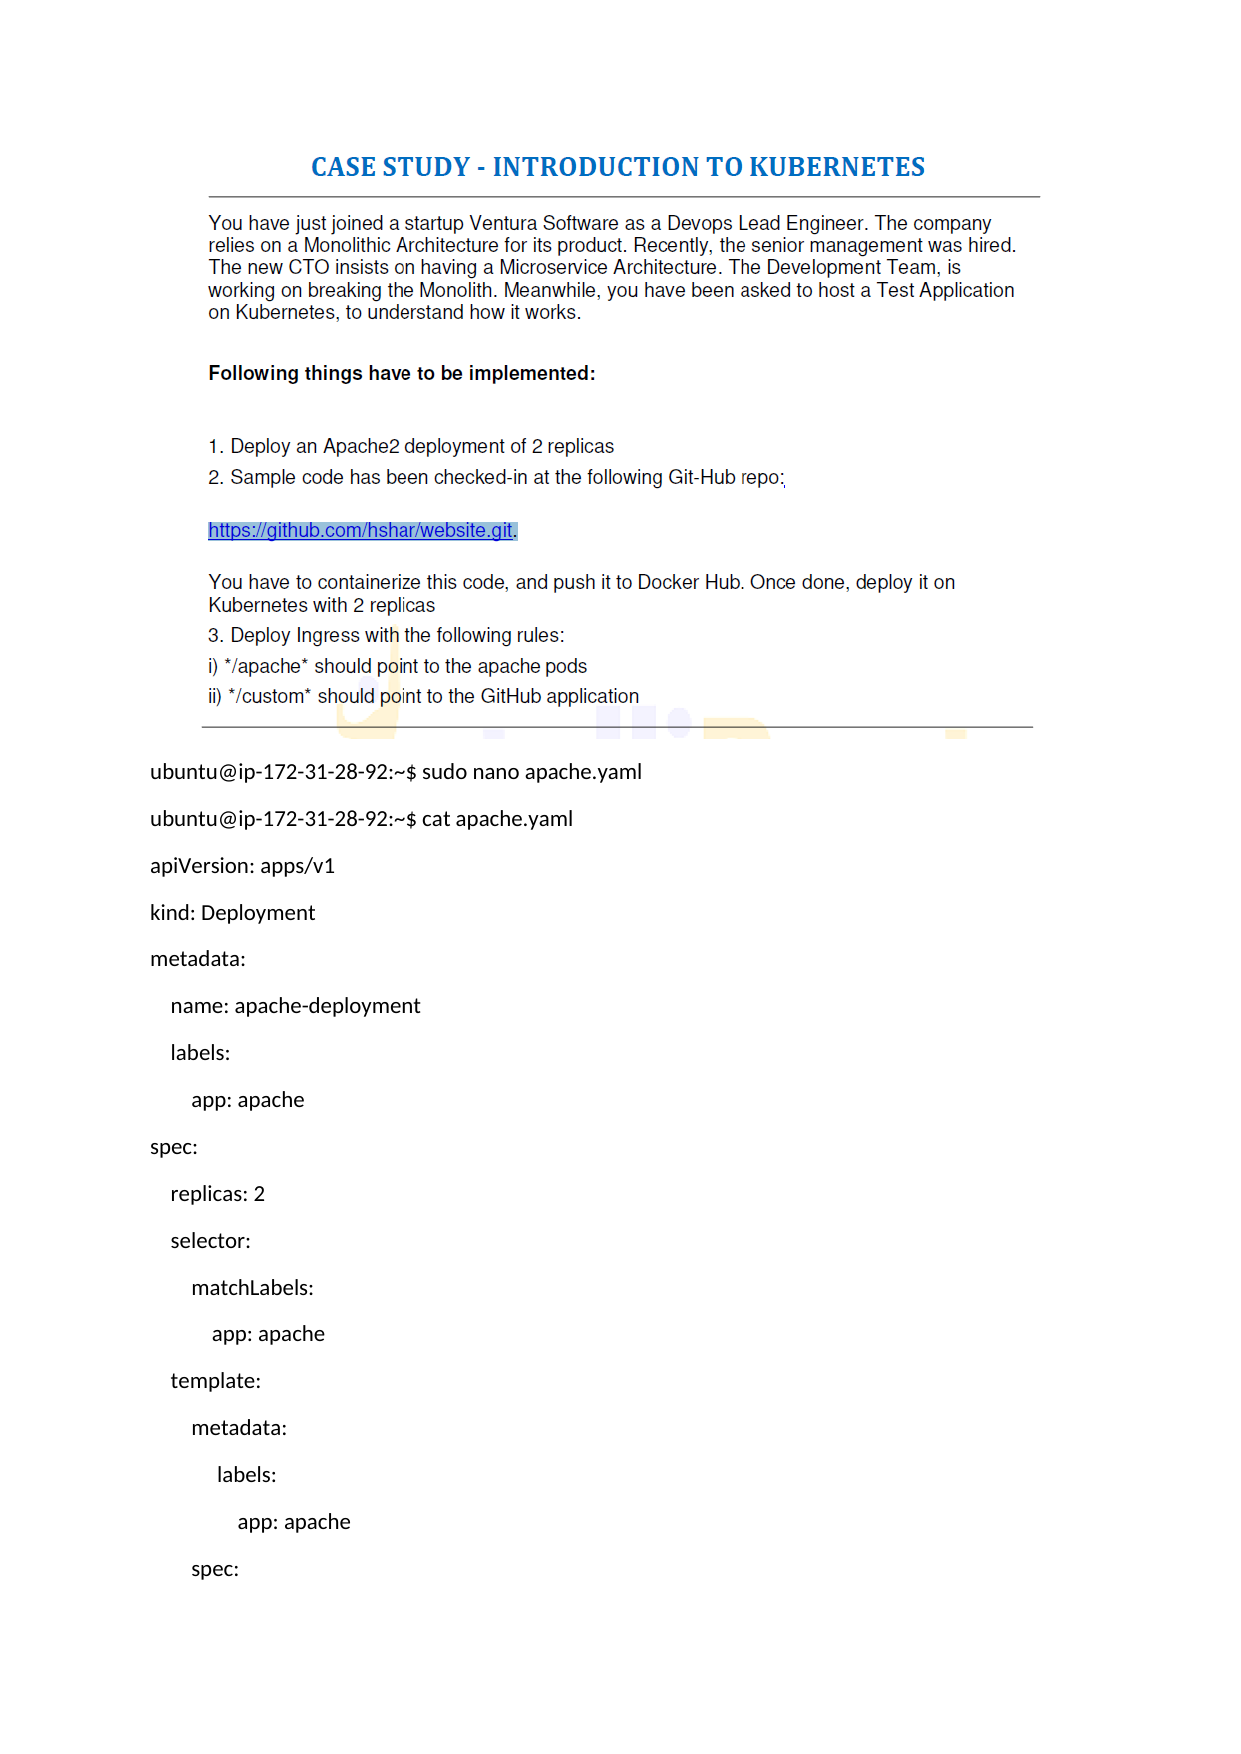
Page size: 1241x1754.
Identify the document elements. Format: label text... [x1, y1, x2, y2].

text spec: [150, 1132, 1090, 1160]
text app: apache [150, 1319, 1090, 1348]
text labels: [150, 1460, 1090, 1488]
text replicas: 2 [150, 1179, 1090, 1207]
text name: apache-deployment [150, 991, 1090, 1019]
text spec: [150, 1554, 1090, 1582]
text metadata: [150, 944, 1090, 973]
text selector: [150, 1226, 1090, 1254]
text ubuntu@ip-172-31-28-92:~$ cat apache.yaml [150, 804, 1090, 832]
text apiVersion: apps/v1 [150, 851, 1090, 879]
text app: apache [150, 1507, 1090, 1535]
text metadata: [150, 1413, 1090, 1441]
text ubuntu@ip-172-31-28-92:~$ sudo nano apache.yaml [150, 757, 1090, 785]
text matchLabels: [150, 1273, 1090, 1301]
text labels: [150, 1038, 1090, 1066]
text template: [150, 1366, 1090, 1394]
text app: apache [150, 1085, 1090, 1113]
text kind: Deployment [150, 898, 1090, 926]
